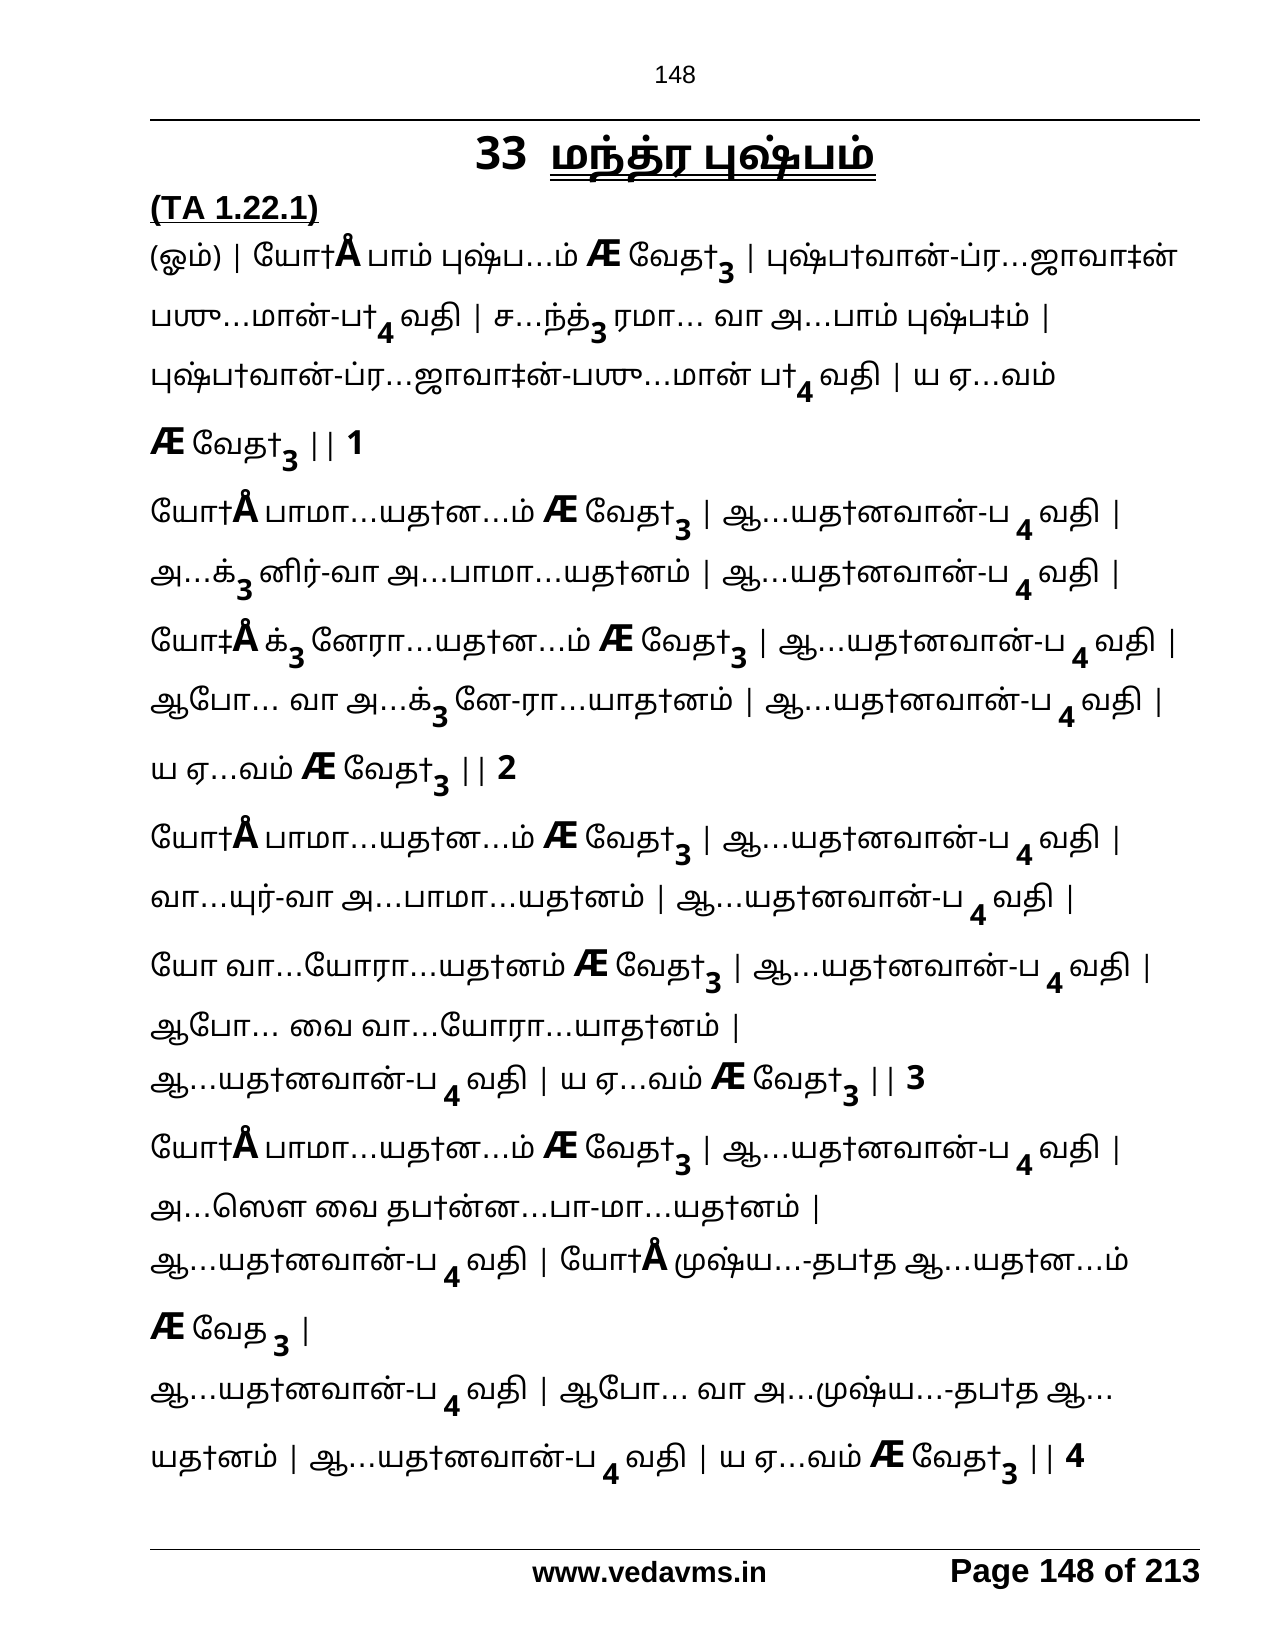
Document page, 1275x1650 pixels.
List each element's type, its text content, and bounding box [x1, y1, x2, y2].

text (ஓம்) | யோ†Åபாம் புஷ்ப…ம் Æவேத†3 | புஷ்ப†வான்-ப்ர…ஜாவா‡ன் பஶு…மான்-ப†4வதி | ச…ந்த்3ரமா… வா அ…பாம் புஷ்ப‡ம் | [150, 227, 1200, 352]
text ய ஏ…வம் Æவேத†3 || 2 [150, 739, 1200, 805]
text யோ†Åபாமா…யத†ன…ம் Æவேத†3 | ஆ…யத†னவான்-ப4வதி | [150, 808, 1200, 873]
text ஆபோ… வை வா…யோரா…யாத†னம் | [150, 1005, 1200, 1047]
text வா…யுர்-வா அ…பாமா…யத†னம் | ஆ…யத†னவான்-ப4வதி | [150, 877, 1200, 933]
text யோ†Åபாமா…யத†ன…ம் Æவேத†3 | ஆ…யத†னவான்-ப4வதி | [150, 483, 1200, 548]
text யோ‡Åக்3னேரா…யத†ன…ம் Æவேத†3 | ஆ…யத†னவான்-ப4வதி | ஆபோ… வா அ…க்3னே-ரா…யாத†னம் | ஆ…யத†னவான்-ப4வதி | [150, 611, 1200, 736]
text அ…க்3னிர்-வா அ…பாமா…யத†னம் | ஆ…யத†னவான்-ப4வதி | [150, 552, 1200, 608]
text ஆ…யத†னவான்-ப4வதி | யோ†Åமுஷ்ய…-தப†த ஆ…யத†ன…ம் Æவேத3 | [150, 1231, 1200, 1365]
text ஆ…யத†னவான்-ப4வதி | ஆபோ… வா அ…முஷ்ய…-தப†த ஆ…யத†னம் | ஆ…யத†னவான்-ப4வதி | ய ஏ…வம் Æவேத†3 || 4 [150, 1368, 1200, 1493]
subtitle மந்த்ர புஷ்பம் [150, 121, 1200, 185]
text ஆ…யத†னவான்-ப4வதி | ய ஏ…வம் Æவேத†3 || 3 [150, 1049, 1200, 1115]
text (TA 1.22.1) [150, 188, 1200, 227]
text புஷ்ப†வான்-ப்ர…ஜாவா‡ன்-பஶு…மான் ப†4வதி | ய ஏ…வம் Æவேத†3 || 1 [150, 354, 1200, 479]
text யோ வா…யோரா…யத†னம் Æவேத†3 | ஆ…யத†னவான்-ப4வதி | [150, 936, 1200, 1002]
text யோ†Åபாமா…யத†ன…ம் Æவேத†3 | ஆ…யத†னவான்-ப4வதி | [150, 1118, 1200, 1183]
text அ…ஸௌ வை தப†ன்ன…பா-மா…யத†னம் | [150, 1187, 1200, 1229]
